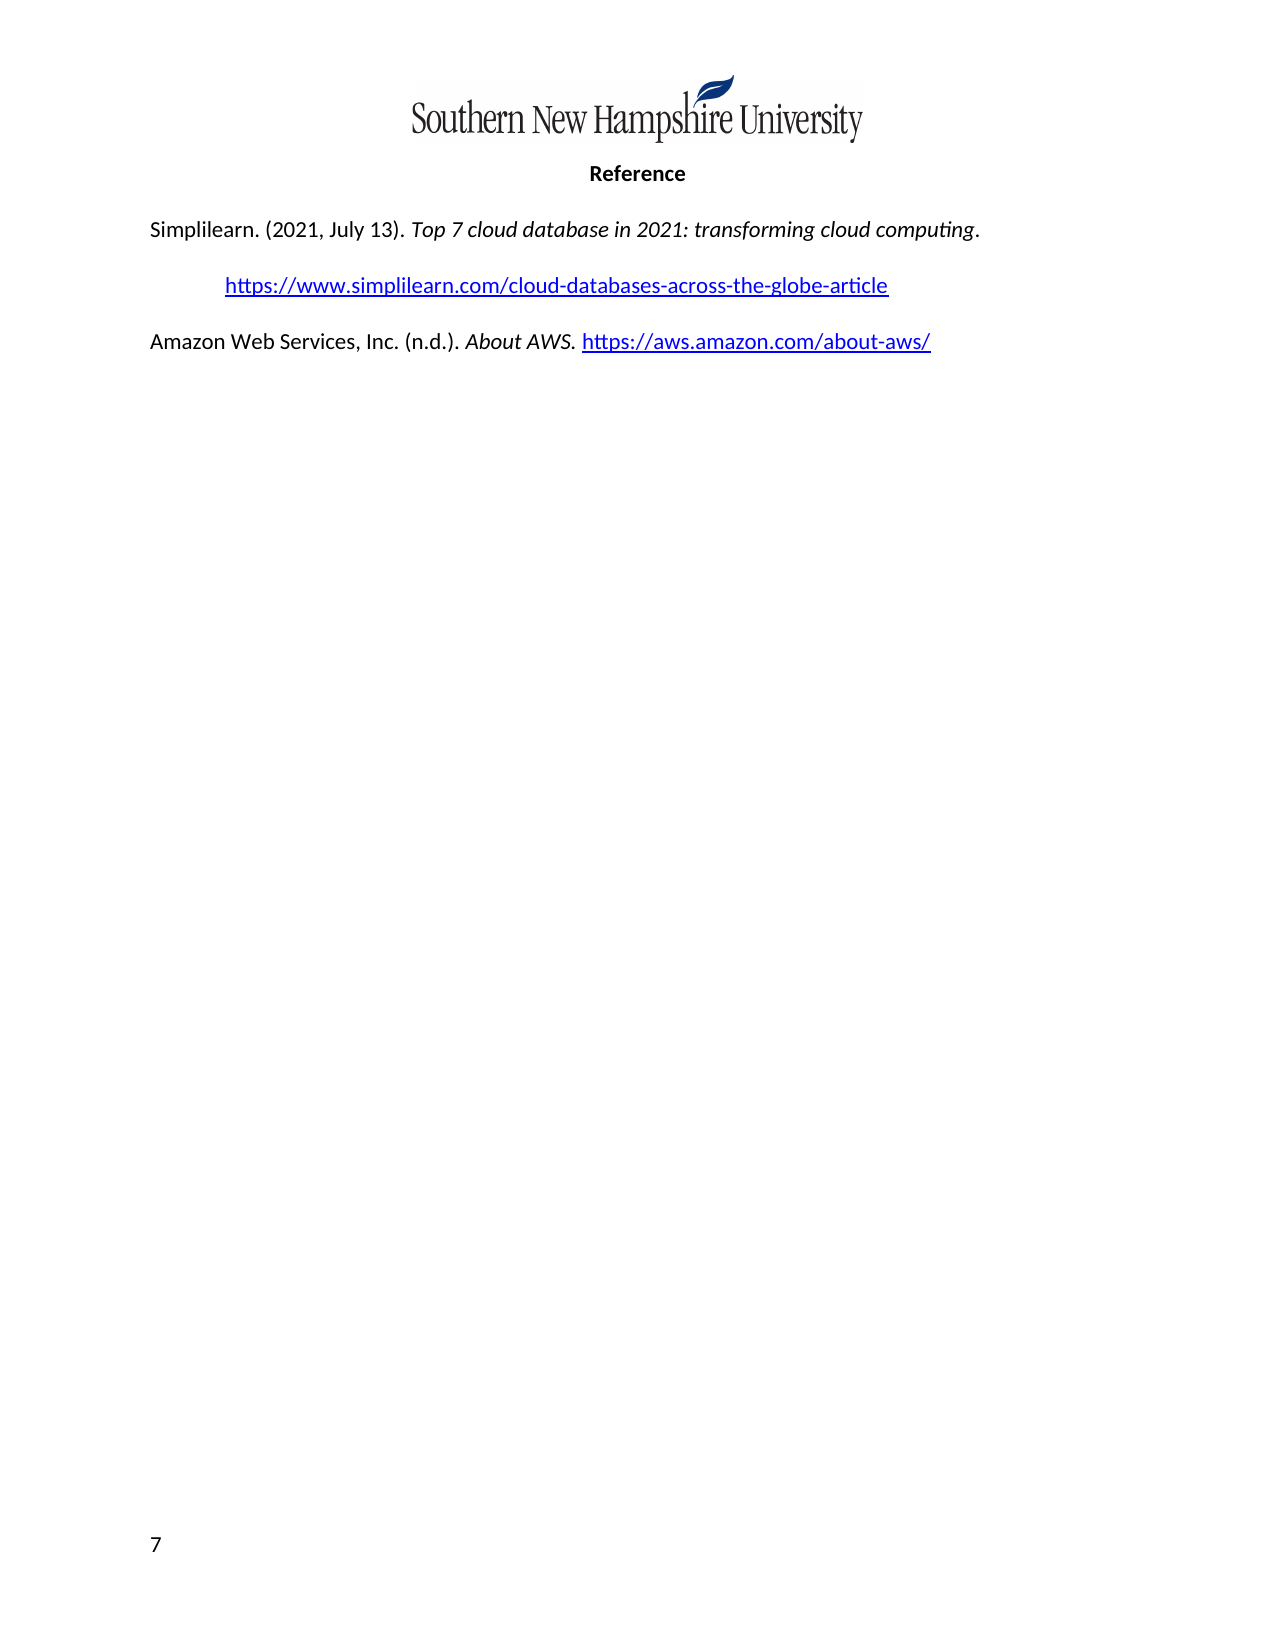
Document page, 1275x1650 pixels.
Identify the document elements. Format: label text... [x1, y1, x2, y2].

picture [412, 75, 863, 143]
text Reference [150, 159, 1125, 187]
text Simplilearn. (2021, July 13). Top 7 cloud database in 2021: transforming cloud computing. https://www.simplilearn.com/cloud-databases-across-the-globe-article [150, 215, 1125, 299]
text Amazon Web Services, Inc. (n.d.). About AWS. https://aws.amazon.com/about-aws/ [150, 327, 1125, 355]
